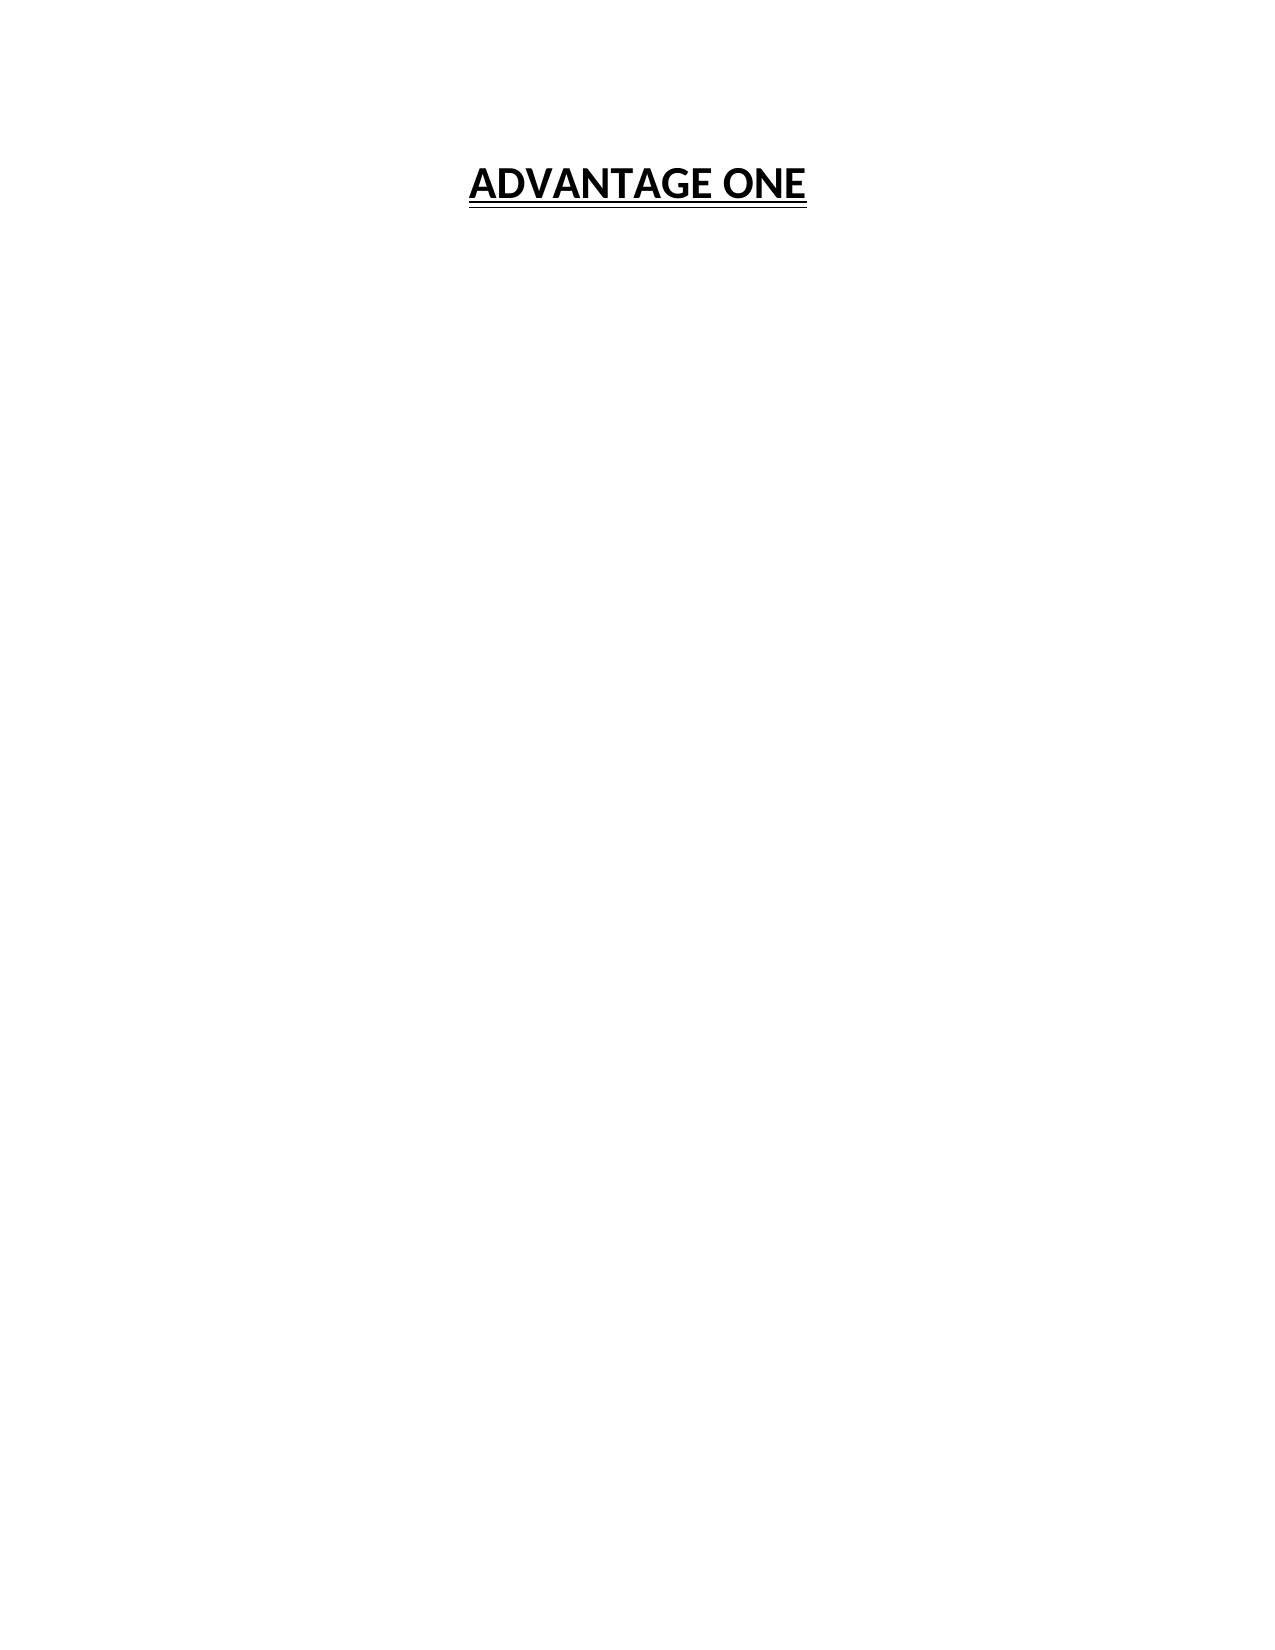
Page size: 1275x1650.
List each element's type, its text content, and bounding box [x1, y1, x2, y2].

subtitle ADVANTAGE ONE [150, 154, 1125, 210]
